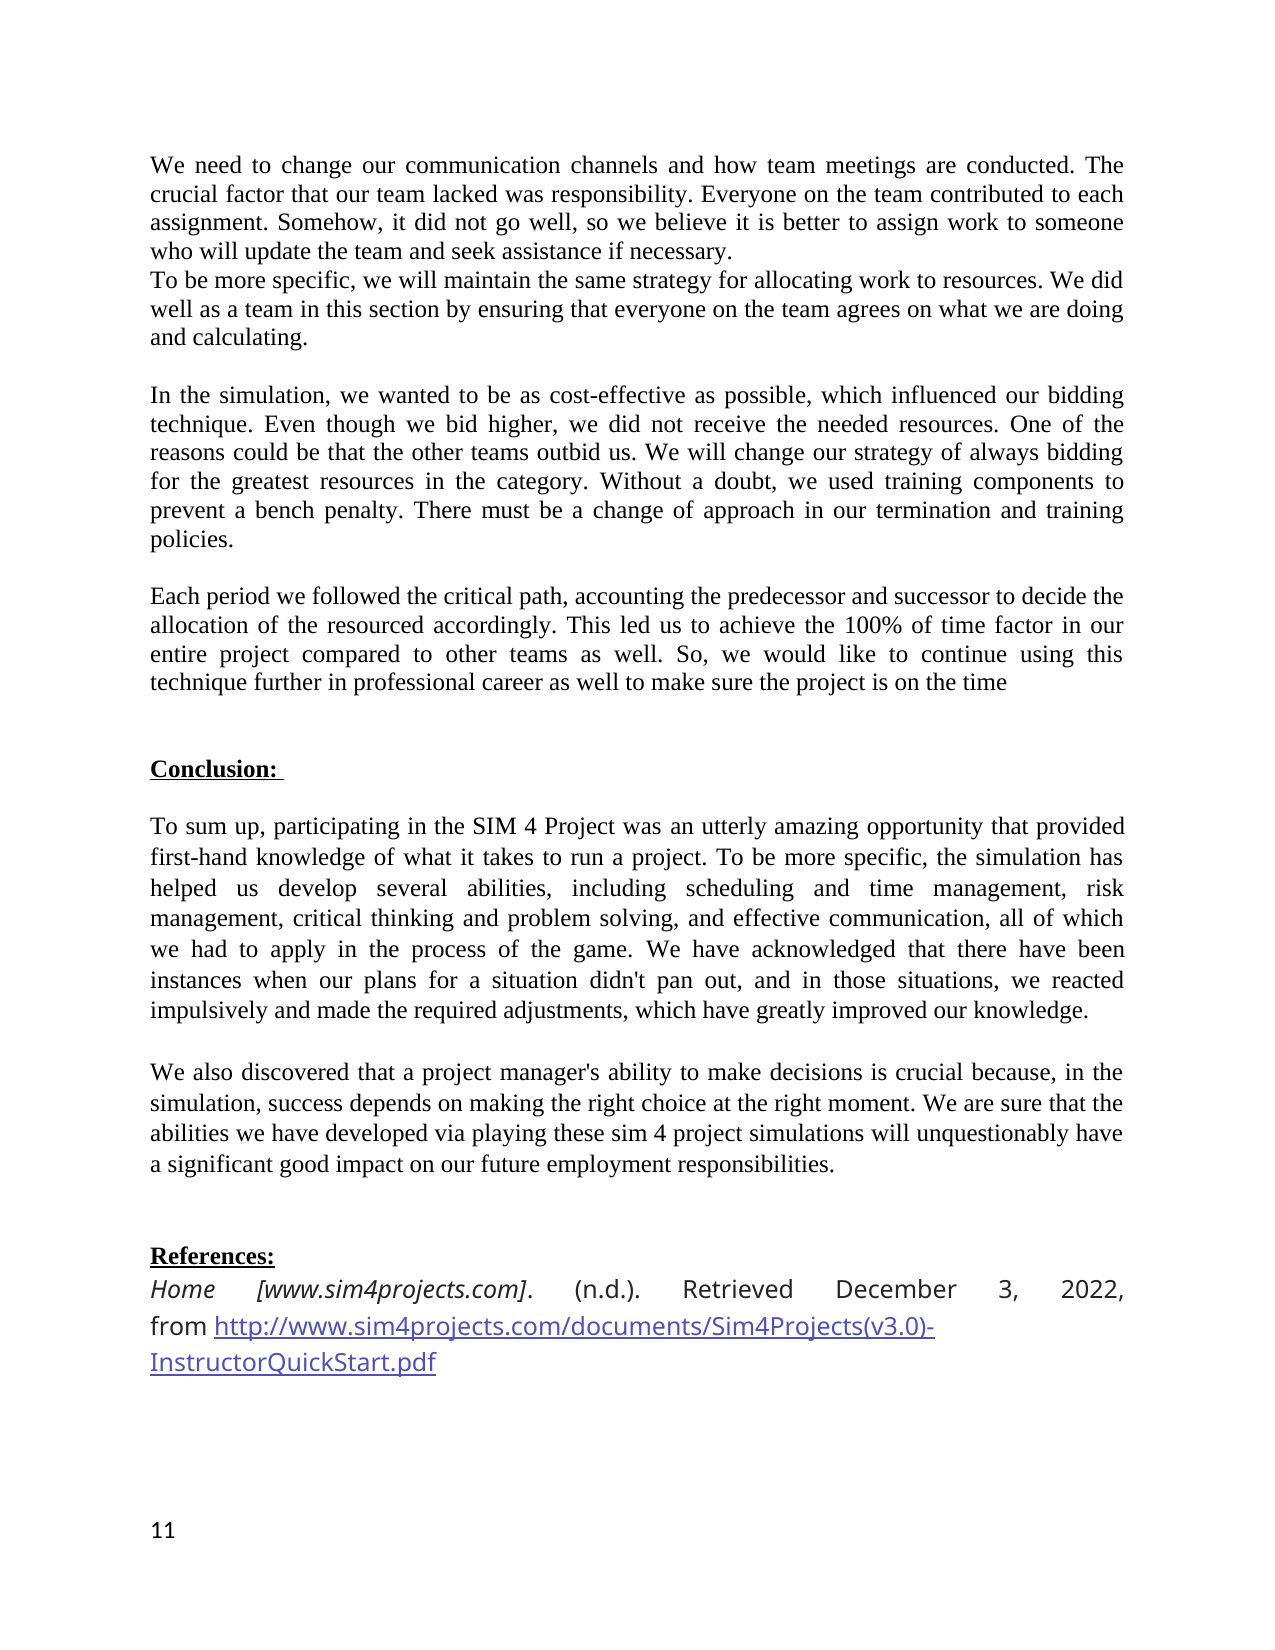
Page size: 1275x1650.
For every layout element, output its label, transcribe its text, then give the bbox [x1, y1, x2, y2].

text Conclusion: [150, 754, 1125, 782]
text Home [www.sim4projects.com]. (n.d.). Retrieved December 3, 2022, from http://www.sim4projects.com/documents/Sim4Projects(v3.0)-InstructorQuickStart.pdf [150, 1306, 1125, 1379]
text References: [150, 1241, 1125, 1270]
text To be more specific, we will maintain the same strategy for allocating work to resources. We did well as a team in this section by ensuring that everyone on the team agrees on what we are doing and calculating. [150, 265, 1125, 351]
text We need to change our communication channels and how team meetings are conducted. The crucial factor that our team lacked was responsibility. Everyone on the team contributed to each assignment. Somehow, it did not go well, so we believe it is better to assign work to someone who will update the team and seek assistance if necessary. [150, 150, 1125, 265]
text To sum up, participating in the SIM 4 Project was an utterly amazing opportunity that provided first-hand knowledge of what it takes to run a project. To be more specific, the simulation has helped us develop several abilities, including scheduling and time management, risk management, critical thinking and problem solving, and effective communication, all of which we had to apply in the process of the game. We have acknowledged that there have been instances when our plans for a situation didn't pan out, and in those situations, we reacted impulsively and made the required adjustments, which have greatly improved our knowledge. [150, 811, 1125, 1024]
text In the simulation, we wanted to be as cost-effective as possible, which influenced our bidding technique. Even though we bid higher, we did not receive the needed resources. One of the reasons could be that the other teams outbid us. We will change our strategy of always bidding for the greatest resources in the category. Without a doubt, we used training components to prevent a bench penalty. There must be a change of approach in our termination and training policies. [150, 380, 1125, 552]
text We also discovered that a project manager's ability to make decisions is crucial because, in the simulation, success depends on making the right choice at the right moment. We are sure that the abilities we have developed via playing these sim 4 project simulations will unquestionably have a significant good impact on our future employment responsibilities. [150, 1057, 1125, 1178]
text Each period we followed the critical path, accounting the predecessor and successor to decide the allocation of the resourced accordingly. This led us to achieve the 100% of time factor in our entire project compared to other teams as well. So, we would like to continue using this technique further in professional career as well to make sure the project is on the time [150, 581, 1125, 696]
